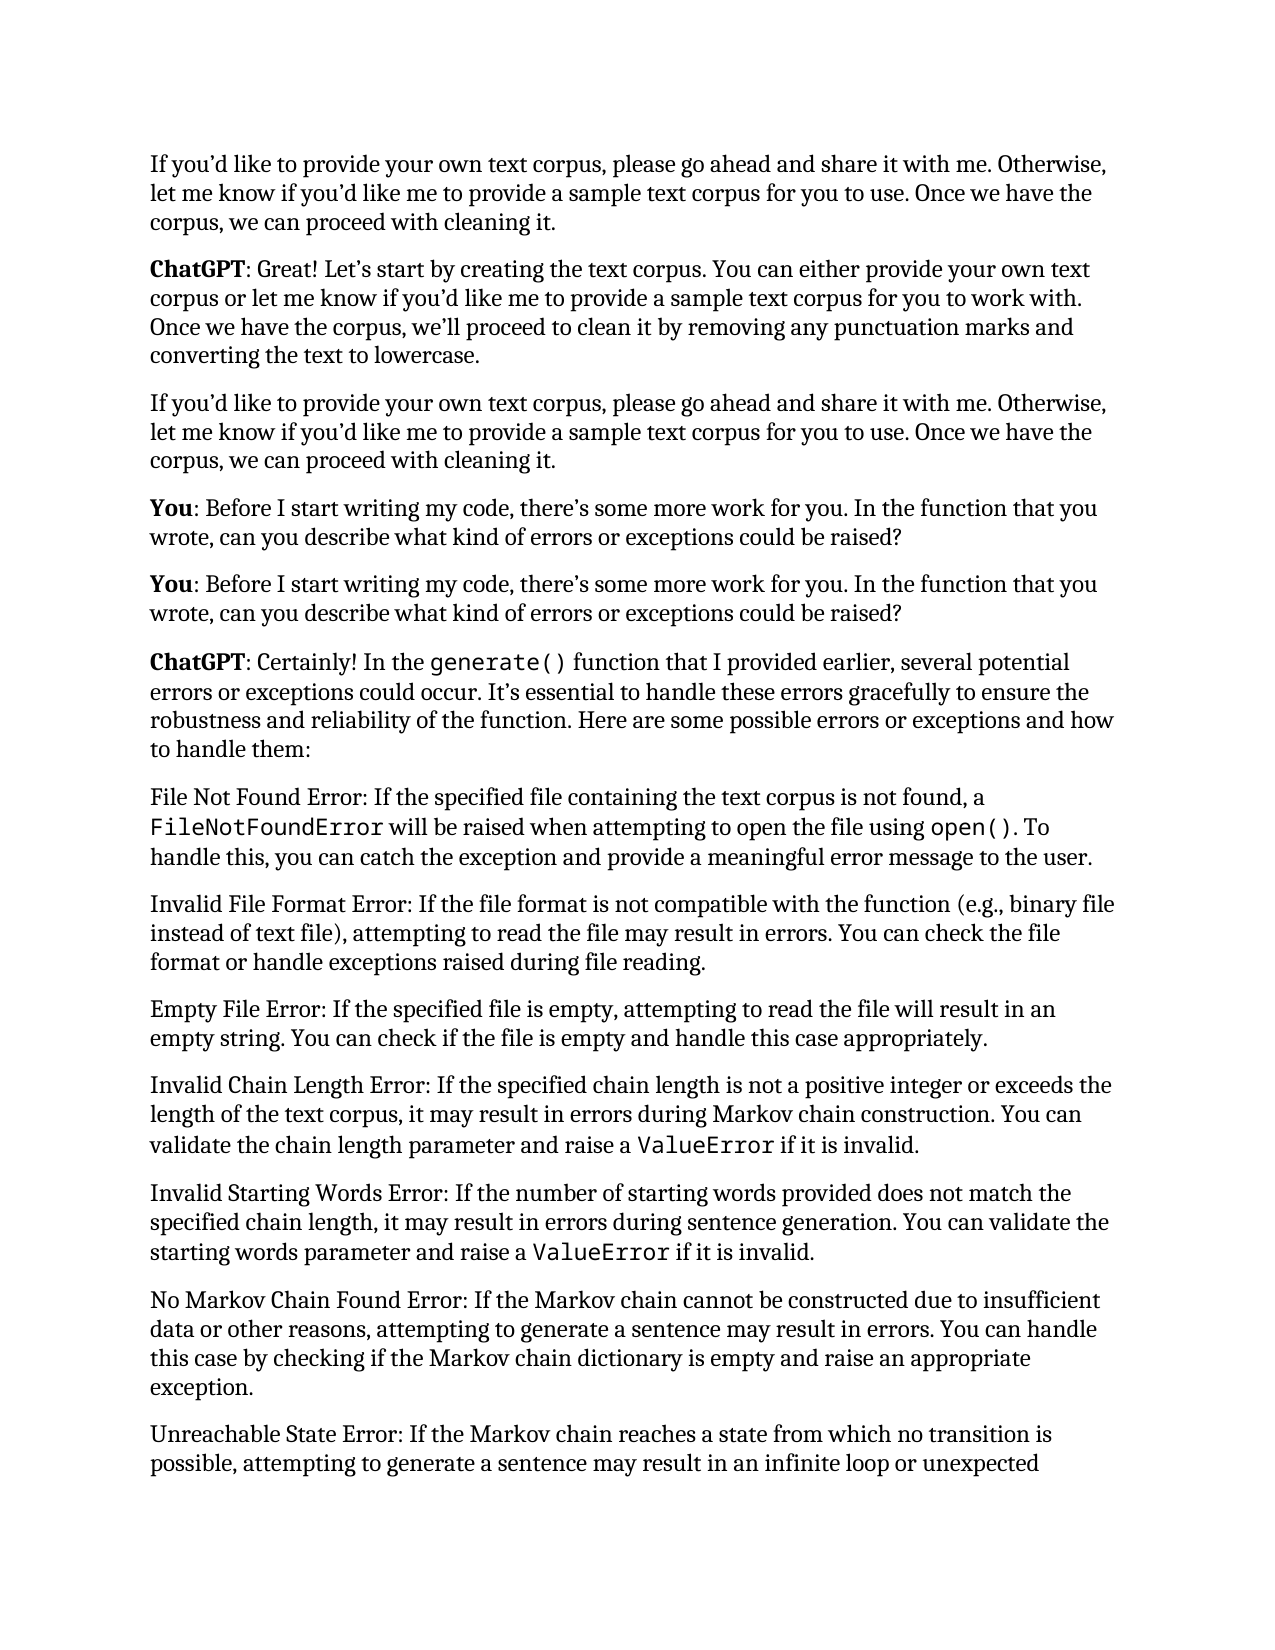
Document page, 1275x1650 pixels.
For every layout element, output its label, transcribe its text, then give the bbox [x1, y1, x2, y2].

text You: Before I start writing my code, there’s some more work for you. In the function that you wrote, can you describe what kind of errors or exceptions could be raised? [150, 570, 1125, 627]
text Invalid Starting Words Error: If the number of starting words provided does not match the specified chain length, it may result in errors during sentence generation. You can validate the starting words parameter and raise a ValueError if it is invalid. [150, 1179, 1125, 1267]
text Invalid Chain Length Error: If the specified chain length is not a positive integer or exceeds the length of the text corpus, it may result in errors during Markov chain construction. You can validate the chain length parameter and raise a ValueError if it is invalid. [150, 1071, 1125, 1160]
text No Markov Chain Found Error: If the Markov chain cannot be constructed due to insufficient data or other reasons, attempting to generate a sentence may result in errors. You can handle this case by checking if the Markov chain dictionary is empty and raise an appropriate exception. [150, 1286, 1125, 1401]
text ChatGPT: Certainly! In the generate() function that I provided earlier, several potential errors or exceptions could occur. It’s essential to handle these errors gracefully to ensure the robustness and reliability of the function. Here are some possible errors or exceptions and how to handle them: [150, 646, 1125, 764]
text If you’d like to provide your own text corpus, please go ahead and share it with me. Otherwise, let me know if you’d like me to provide a sample text corpus for you to use. Once we have the corpus, we can proceed with cleaning it. [150, 150, 1125, 236]
text You: Before I start writing my code, there’s some more work for you. In the function that you wrote, can you describe what kind of errors or exceptions could be raised? [150, 494, 1125, 551]
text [150, 1420, 1125, 1477]
text File Not Found Error: If the specified file containing the text corpus is not found, a FileNotFoundError will be raised when attempting to open the file using open(). To handle this, you can catch the exception and provide a meaningful error message to the user. [150, 782, 1125, 871]
text If you’d like to provide your own text corpus, please go ahead and share it with me. Otherwise, let me know if you’d like me to provide a sample text corpus for you to use. Once we have the corpus, we can proceed with cleaning it. [150, 389, 1125, 475]
text Empty File Error: If the specified file is empty, attempting to read the file will result in an empty string. You can check if the file is empty and handle this case appropriately. [150, 995, 1125, 1052]
text Invalid File Format Error: If the file format is not compatible with the function (e.g., binary file instead of text file), attempting to read the file may result in errors. You can check the file format or handle exceptions raised during file reading. [150, 890, 1125, 976]
